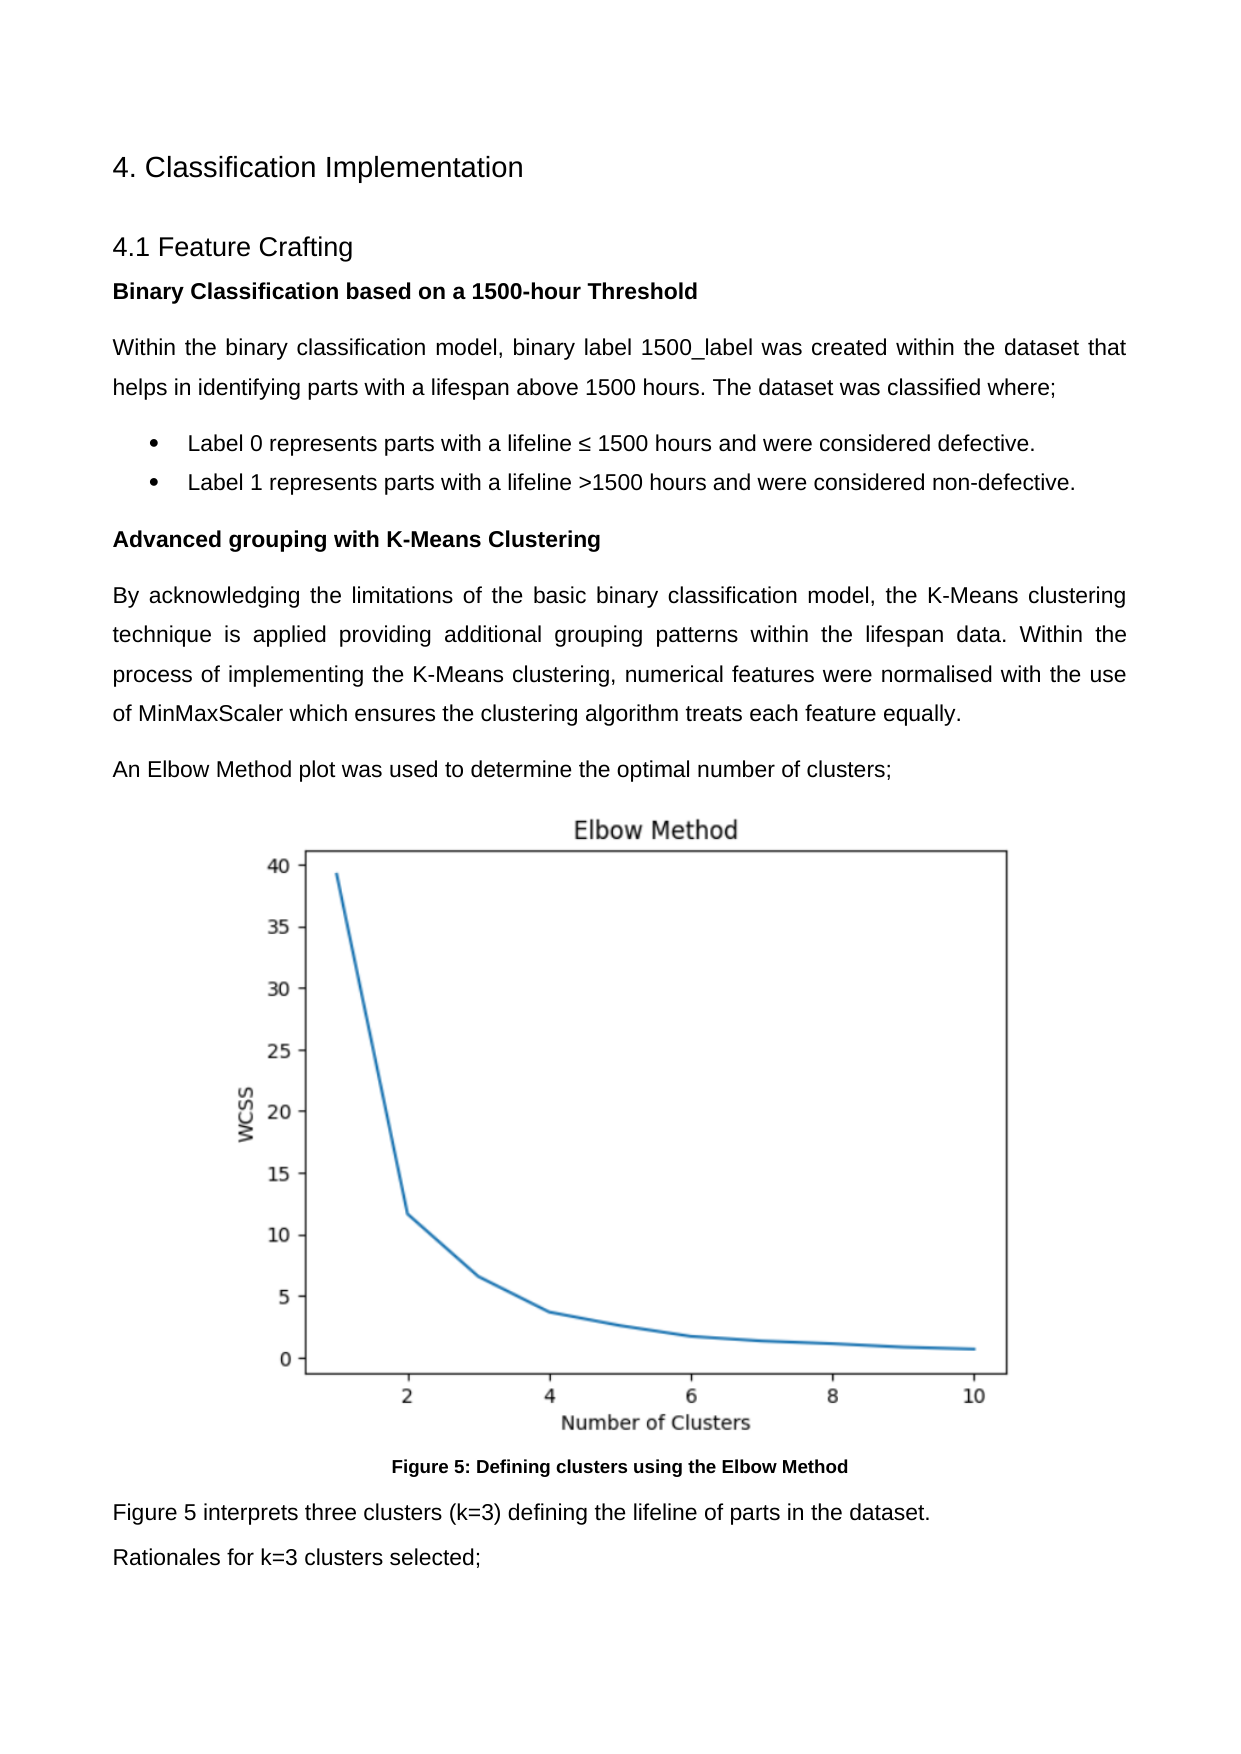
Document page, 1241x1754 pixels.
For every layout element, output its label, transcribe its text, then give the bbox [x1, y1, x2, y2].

text Within the binary classification model, binary label 1500_label was created within the dataset that helps in identifying parts with a lifespan above 1500 hours. The dataset was classified where; [112, 334, 1128, 400]
picture [229, 812, 1012, 1438]
subtitle 4.1 Feature Crafting [112, 231, 1128, 262]
text Rationales for k=3 clusters selected; [112, 1544, 1128, 1570]
text By acknowledging the limitations of the basic binary classification model, the K-Means clustering technique is applied providing additional grouping patterns within the lifespan data. Within the process of implementing the K-Means clustering, numerical features were normalised with the use of MinMaxScaler which ensures the clustering algorithm treats each feature equally. [112, 582, 1128, 726]
text Figure 5: Defining clusters using the Elbow Method [112, 1456, 1128, 1478]
text An Elbow Method plot was used to determine the optimal number of clusters; [112, 756, 1128, 783]
text Advanced grouping with K-Means Clustering [112, 526, 1128, 552]
text Figure 5 interprets three clusters (k=3) defining the lifeline of parts in the dataset. [112, 1499, 1128, 1525]
text Binary Classification based on a 1500-hour Threshold [112, 278, 1128, 304]
list Label 0 represents parts with a lifeline ≤ 1500 hours and were considered defective. [150, 430, 1128, 456]
list Label 1 represents parts with a lifeline >1500 hours and were considered non-defective. [150, 469, 1128, 496]
subtitle 4. Classification Implementation [112, 150, 1128, 183]
